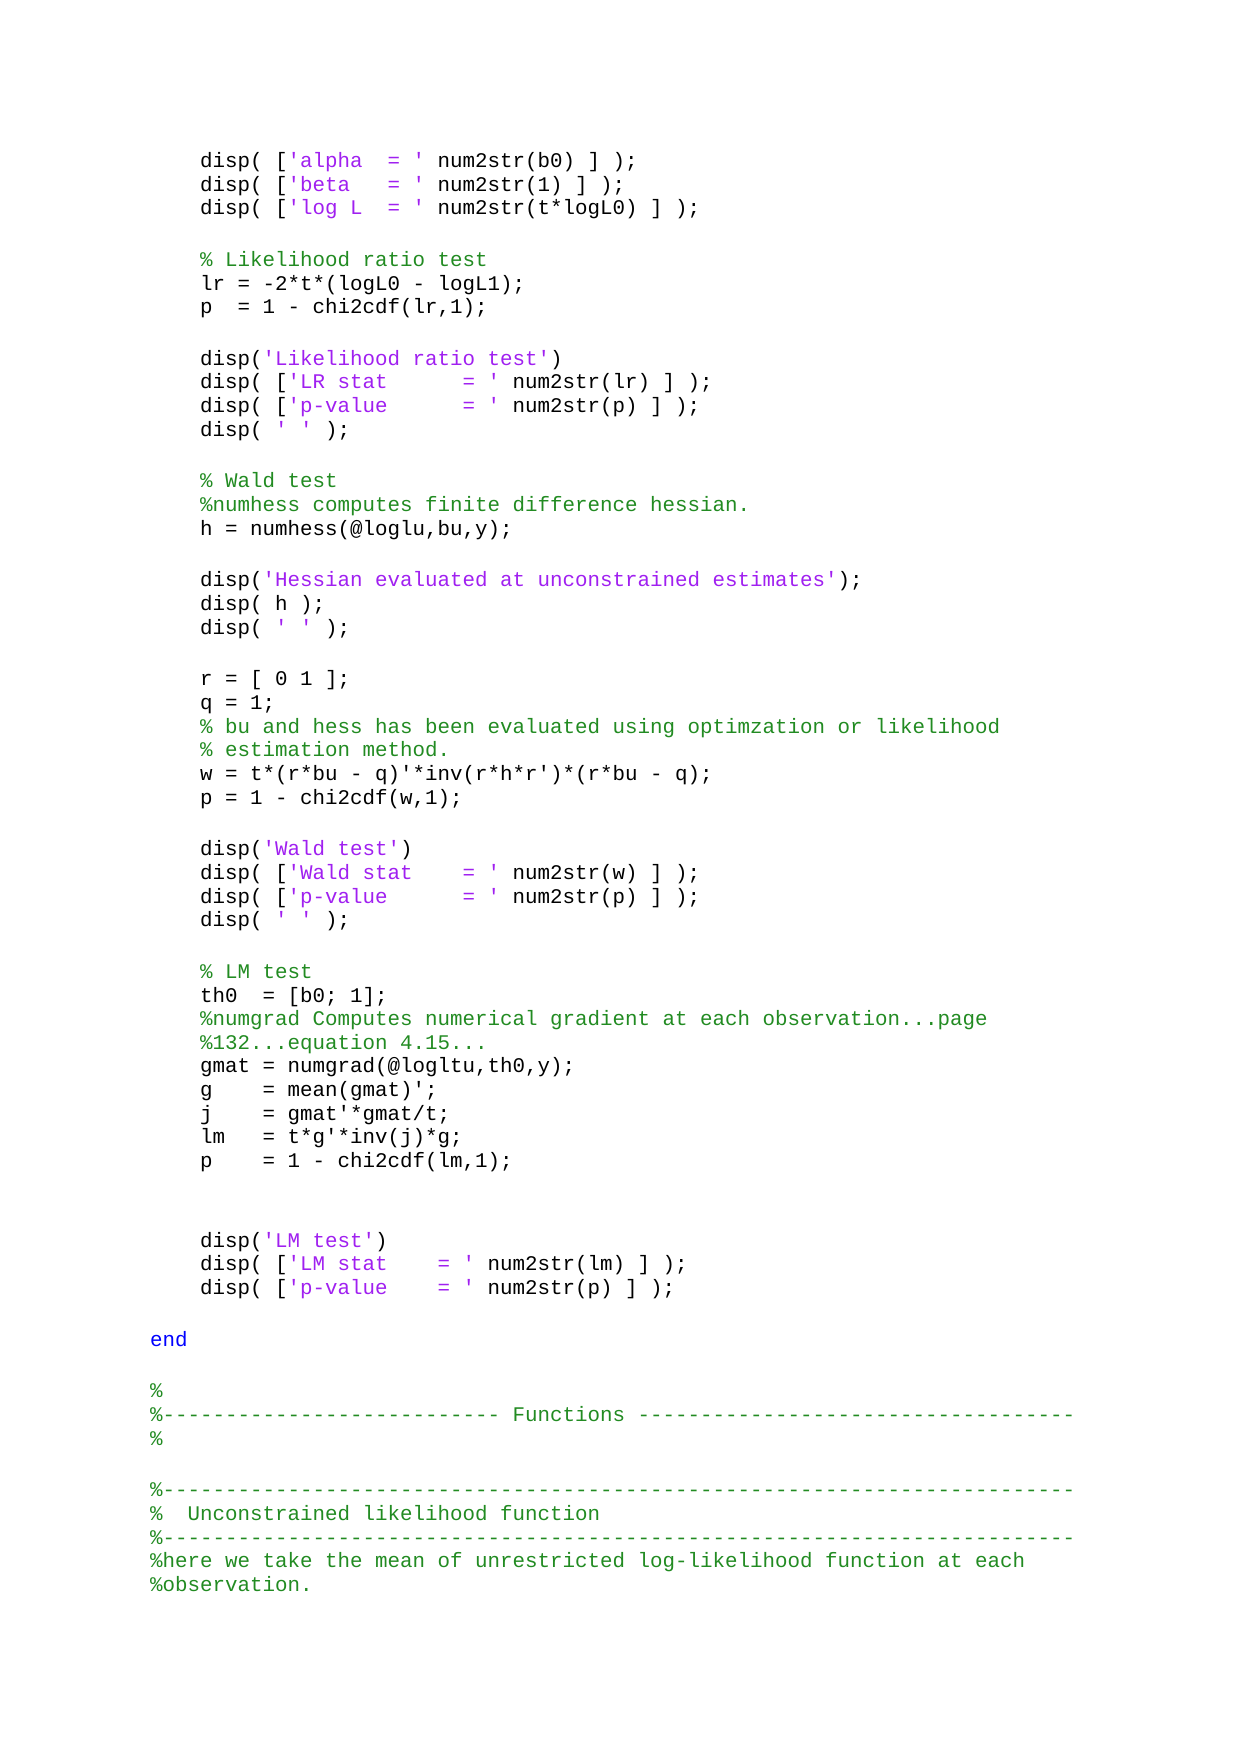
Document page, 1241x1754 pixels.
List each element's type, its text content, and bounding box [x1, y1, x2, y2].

text disp( ['Wald stat = ' num2str(w) ] ); [150, 862, 1090, 886]
text disp('Likelihood ratio test') [150, 348, 1090, 372]
text w = t*(r*bu - q)'*inv(r*h*r')*(r*bu - q); [150, 763, 1090, 787]
text %observation. [150, 1574, 1090, 1598]
text p = 1 - chi2cdf(lr,1); [150, 296, 1090, 320]
text r = [ 0 1 ]; [150, 668, 1090, 692]
text %numgrad Computes numerical gradient at each observation...page [150, 1008, 1090, 1032]
text disp( ['alpha = ' num2str(b0) ] ); [150, 150, 1090, 174]
text % LM test [150, 961, 1090, 984]
text % [150, 1380, 1090, 1404]
text g = mean(gmat)'; [150, 1079, 1090, 1103]
text %numhess computes finite difference hessian. [150, 494, 1090, 518]
text % Wald test [150, 471, 1090, 494]
text lr = -2*t*(logL0 - logL1); [150, 273, 1090, 296]
text lm = t*g'*inv(j)*g; [150, 1126, 1090, 1150]
text h = numhess(@loglu,bu,y); [150, 518, 1090, 541]
text disp( ['beta = ' num2str(1) ] ); [150, 174, 1090, 197]
text disp('Wald test') [150, 838, 1090, 862]
text th0 = [b0; 1]; [150, 984, 1090, 1008]
text disp( ' ' ); [150, 617, 1090, 640]
text disp( ['LR stat = ' num2str(lr) ] ); [150, 372, 1090, 395]
text j = gmat'*gmat/t; [150, 1103, 1090, 1126]
text q = 1; [150, 692, 1090, 716]
text disp( h ); [150, 593, 1090, 617]
text % [150, 1428, 1090, 1451]
text %here we take the mean of unrestricted log-likelihood function at each [150, 1550, 1090, 1574]
text % estimation method. [150, 739, 1090, 763]
text %132...equation 4.15... [150, 1032, 1090, 1056]
text p = 1 - chi2cdf(lm,1); [150, 1150, 1090, 1174]
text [150, 1527, 1090, 1550]
text disp('LM test') [150, 1230, 1090, 1253]
text % bu and hess has been evaluated using optimzation or likelihood [150, 716, 1090, 739]
text disp( ['p-value = ' num2str(p) ] ); [150, 395, 1090, 419]
text disp( ['p-value = ' num2str(p) ] ); [150, 886, 1090, 909]
text % Unconstrained likelihood function [150, 1503, 1090, 1527]
text disp('Hessian evaluated at unconstrained estimates'); [150, 569, 1090, 593]
text end [150, 1329, 1090, 1352]
text disp( ' ' ); [150, 909, 1090, 933]
text p = 1 - chi2cdf(w,1); [150, 787, 1090, 810]
text %--------------------------- Functions ----------------------------------- [150, 1404, 1090, 1428]
text % Likelihood ratio test [150, 249, 1090, 273]
text disp( ['p-value = ' num2str(p) ] ); [150, 1277, 1090, 1301]
text disp( ['log L = ' num2str(t*logL0) ] ); [150, 197, 1090, 221]
text disp( ['LM stat = ' num2str(lm) ] ); [150, 1253, 1090, 1277]
text %------------------------------------------------------------------------- [150, 1479, 1090, 1503]
text gmat = numgrad(@logltu,th0,y); [150, 1056, 1090, 1079]
text disp( ' ' ); [150, 419, 1090, 442]
